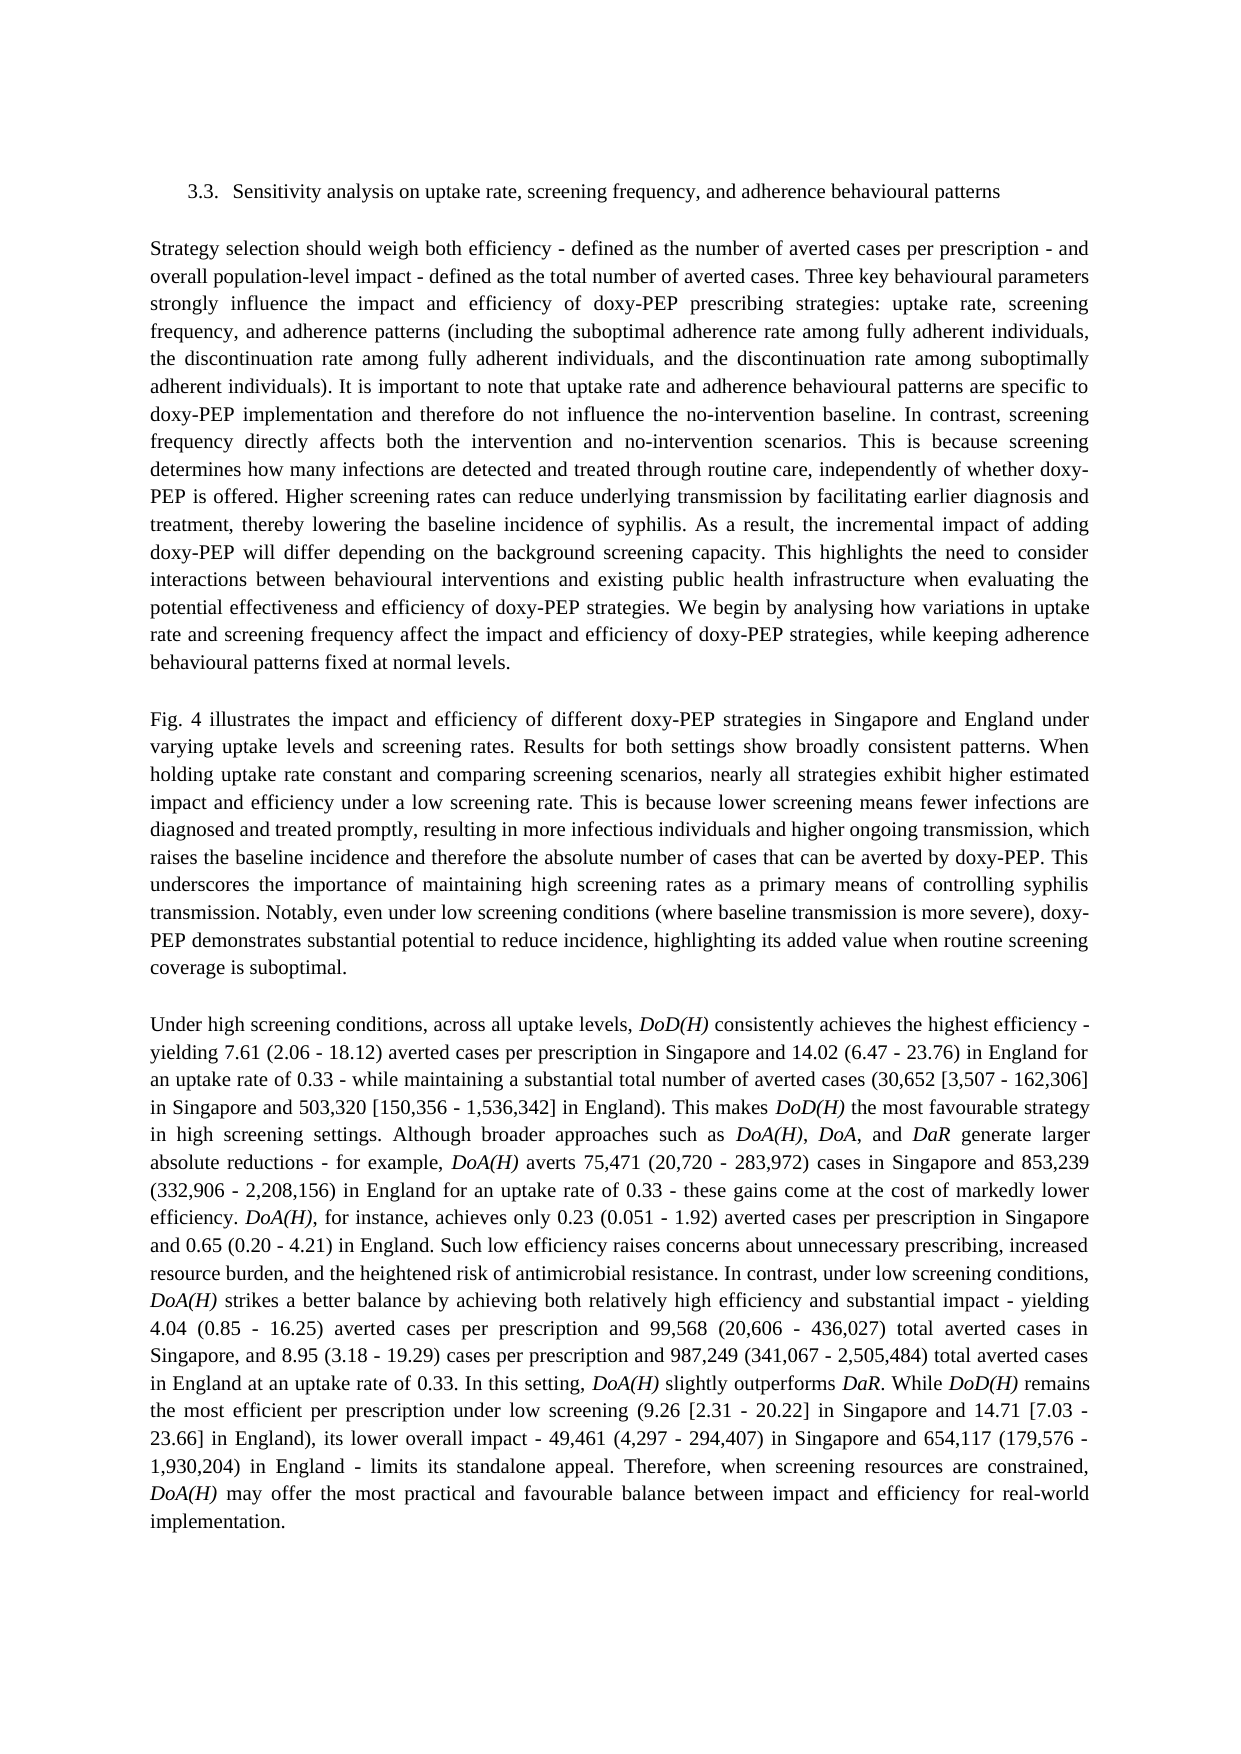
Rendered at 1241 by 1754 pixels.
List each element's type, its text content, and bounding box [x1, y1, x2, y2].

text Strategy selection should weigh both efficiency - defined as the number of averted cases per prescription - and overall population-level impact - defined as the total number of averted cases. Three key behavioural parameters strongly influence the impact and efficiency of doxy-PEP prescribing strategies: uptake rate, screening frequency, and adherence patterns (including the suboptimal adherence rate among fully adherent individuals, the discontinuation rate among fully adherent individuals, and the discontinuation rate among suboptimally adherent individuals). It is important to note that uptake rate and adherence behavioural patterns are specific to doxy-PEP implementation and therefore do not influence the no-intervention baseline. In contrast, screening frequency directly affects both the intervention and no-intervention scenarios. This is because screening determines how many infections are detected and treated through routine care, independently of whether doxy-PEP is offered. Higher screening rates can reduce underlying transmission by facilitating earlier diagnosis and treatment, thereby lowering the baseline incidence of syphilis. As a result, the incremental impact of adding doxy-PEP will differ depending on the background screening capacity. This highlights the need to consider interactions between behavioural interventions and existing public health infrastructure when evaluating the potential effectiveness and efficiency of doxy-PEP strategies. We begin by analysing how variations in uptake rate and screening frequency affect the impact and efficiency of doxy-PEP strategies, while keeping adherence behavioural patterns fixed at normal levels. [150, 236, 1090, 674]
text Under high screening conditions, across all uptake levels, DoD(H) consistently achieves the highest efficiency - yielding 7.61 (2.06 - 18.12) averted cases per prescription in Singapore and 14.02 (6.47 - 23.76) in England for an uptake rate of 0.33 - while maintaining a substantial total number of averted cases (30,652 [3,507 - 162,306] in Singapore and 503,320 [150,356 - 1,536,342] in England). This makes DoD(H) the most favourable strategy in high screening settings. Although broader approaches such as DoA(H), DoA, and DaR generate larger absolute reductions - for example, DoA(H) averts 75,471 (20,720 - 283,972) cases in Singapore and 853,239 (332,906 - 2,208,156) in England for an uptake rate of 0.33 - these gains come at the cost of markedly lower efficiency. DoA(H), for instance, achieves only 0.23 (0.051 - 1.92) averted cases per prescription in Singapore and 0.65 (0.20 - 4.21) in England. Such low efficiency raises concerns about unnecessary prescribing, increased resource burden, and the heightened risk of antimicrobial resistance. In contrast, under low screening conditions, DoA(H) strikes a better balance by achieving both relatively high efficiency and substantial impact - yielding 4.04 (0.85 - 16.25) averted cases per prescription and 99,568 (20,606 - 436,027) total averted cases in Singapore, and 8.95 (3.18 - 19.29) cases per prescription and 987,249 (341,067 - 2,505,484) total averted cases in England at an uptake rate of 0.33. In this setting, DoA(H) slightly outperforms DaR. While DoD(H) remains the most efficient per prescription under low screening (9.26 [2.31 - 20.22] in Singapore and 14.71 [7.03 - 23.66] in England), its lower overall impact - 49,461 (4,297 - 294,407) in Singapore and 654,117 (179,576 - 1,930,204) in England - limits its standalone appeal. Therefore, when screening resources are constrained, DoA(H) may offer the most practical and favourable balance between impact and efficiency for real-world implementation. [150, 1012, 1090, 1533]
text Fig. 4 illustrates the impact and efficiency of different doxy-PEP strategies in Singapore and England under varying uptake levels and screening rates. Results for both settings show broadly consistent patterns. When holding uptake rate constant and comparing screening scenarios, nearly all strategies exhibit higher estimated impact and efficiency under a low screening rate. This is because lower screening means fewer infections are diagnosed and treated promptly, resulting in more infectious individuals and higher ongoing transmission, which raises the baseline incidence and therefore the absolute number of cases that can be averted by doxy-PEP. This underscores the importance of maintaining high screening rates as a primary means of controlling syphilis transmission. Notably, even under low screening conditions (where baseline transmission is more severe), doxy-PEP demonstrates substantial potential to reduce incidence, highlighting its added value when routine screening coverage is suboptimal. [150, 707, 1090, 979]
list Sensitivity analysis on uptake rate, screening frequency, and adherence behavioural patterns [187, 179, 1090, 203]
